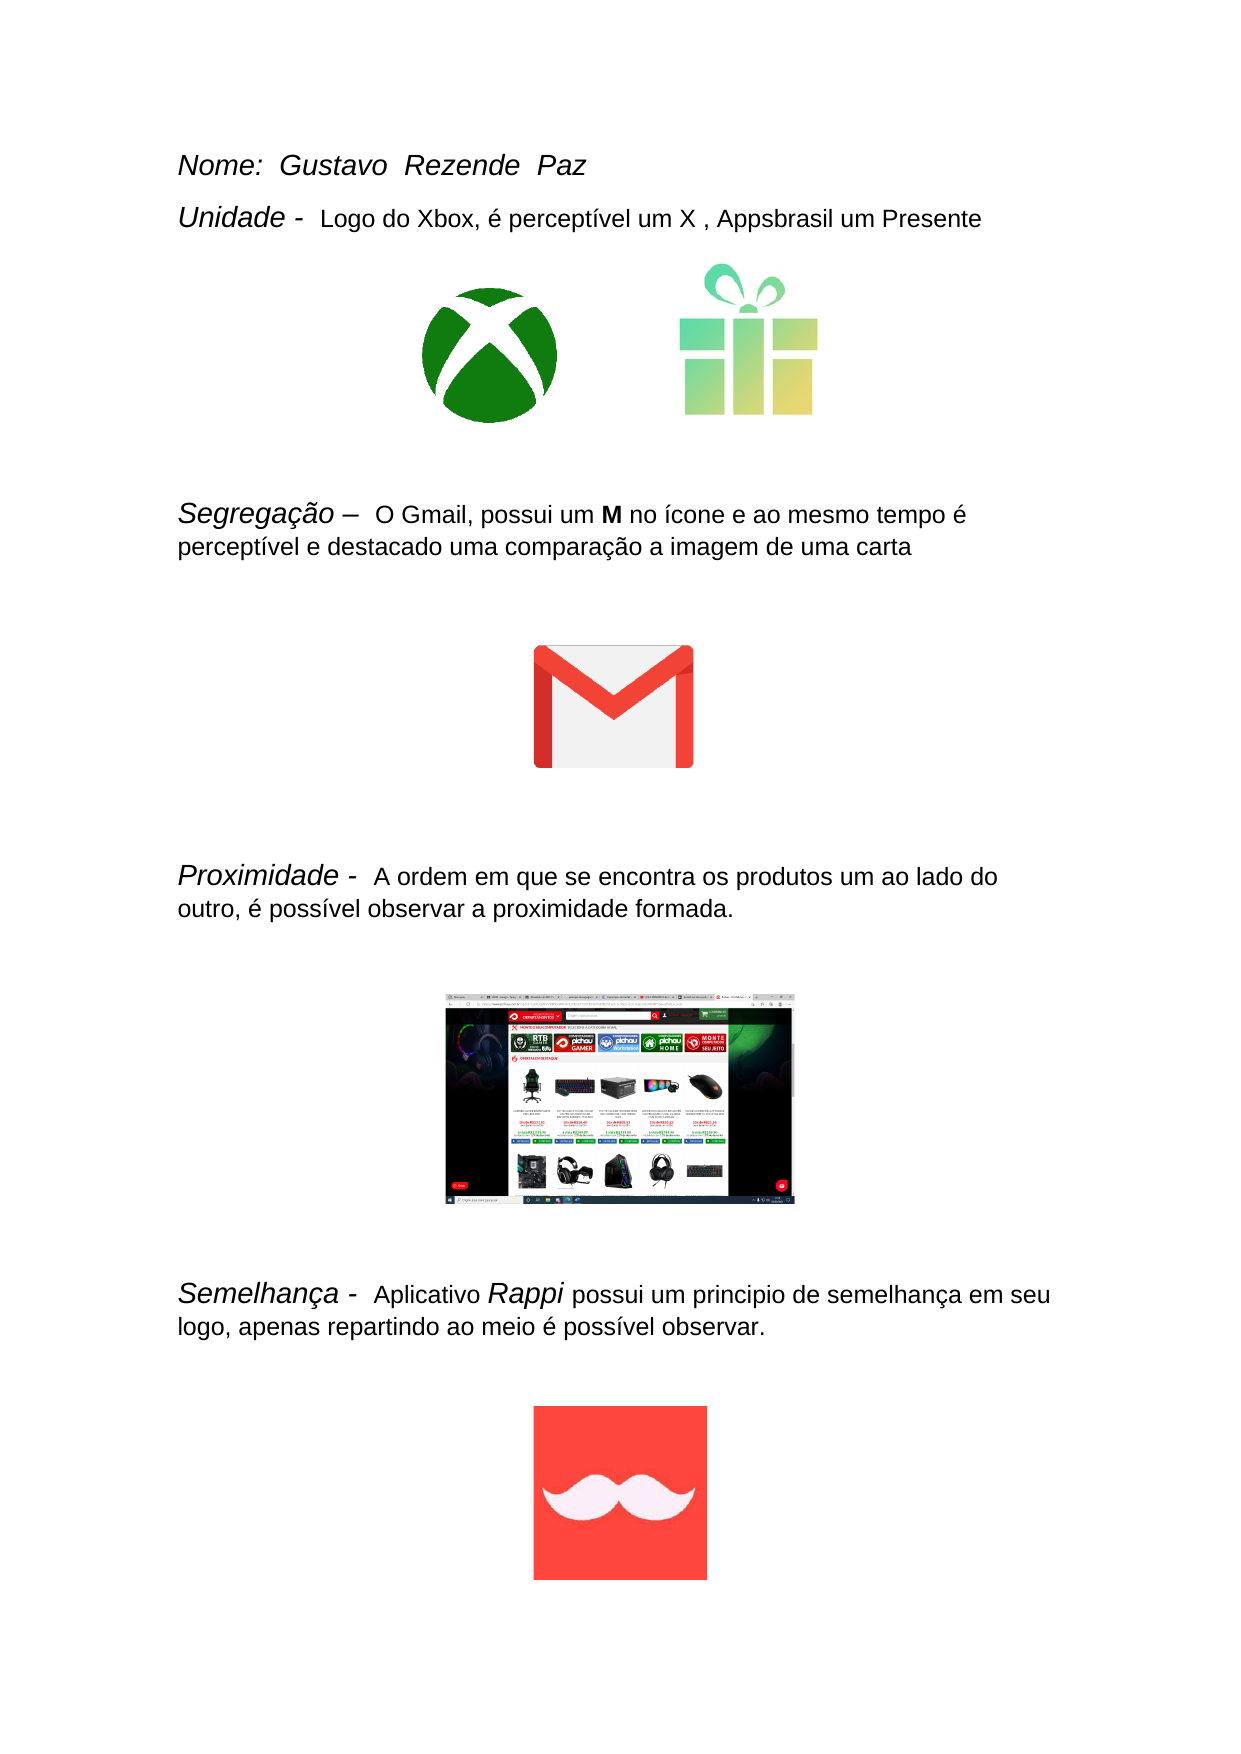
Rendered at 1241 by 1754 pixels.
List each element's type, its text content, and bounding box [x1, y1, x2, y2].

text Proximidade - A ordem em que se encontra os produtos um ao lado do outro, é possível observar a proximidade formada. [177, 858, 1063, 923]
text Semelhança - Aplicativo Rappi possui um principio de semelhança em seu logo, apenas repartindo ao meio é possível observar. [177, 1276, 1063, 1340]
picture [420, 286, 558, 424]
text Nome: Gustavo Rezende Paz [177, 148, 1063, 181]
text Segregação – O Gmail, possui um M no ícone e ao mesmo tempo é perceptível e destacado uma comparação a imagem de uma carta [177, 496, 1063, 560]
picture [533, 1406, 707, 1580]
text Unidade - Logo do Xbox, é perceptível um X , Appsbrasil um Presente [177, 200, 1063, 234]
picture [663, 253, 834, 424]
picture [445, 994, 795, 1204]
picture [533, 626, 694, 787]
